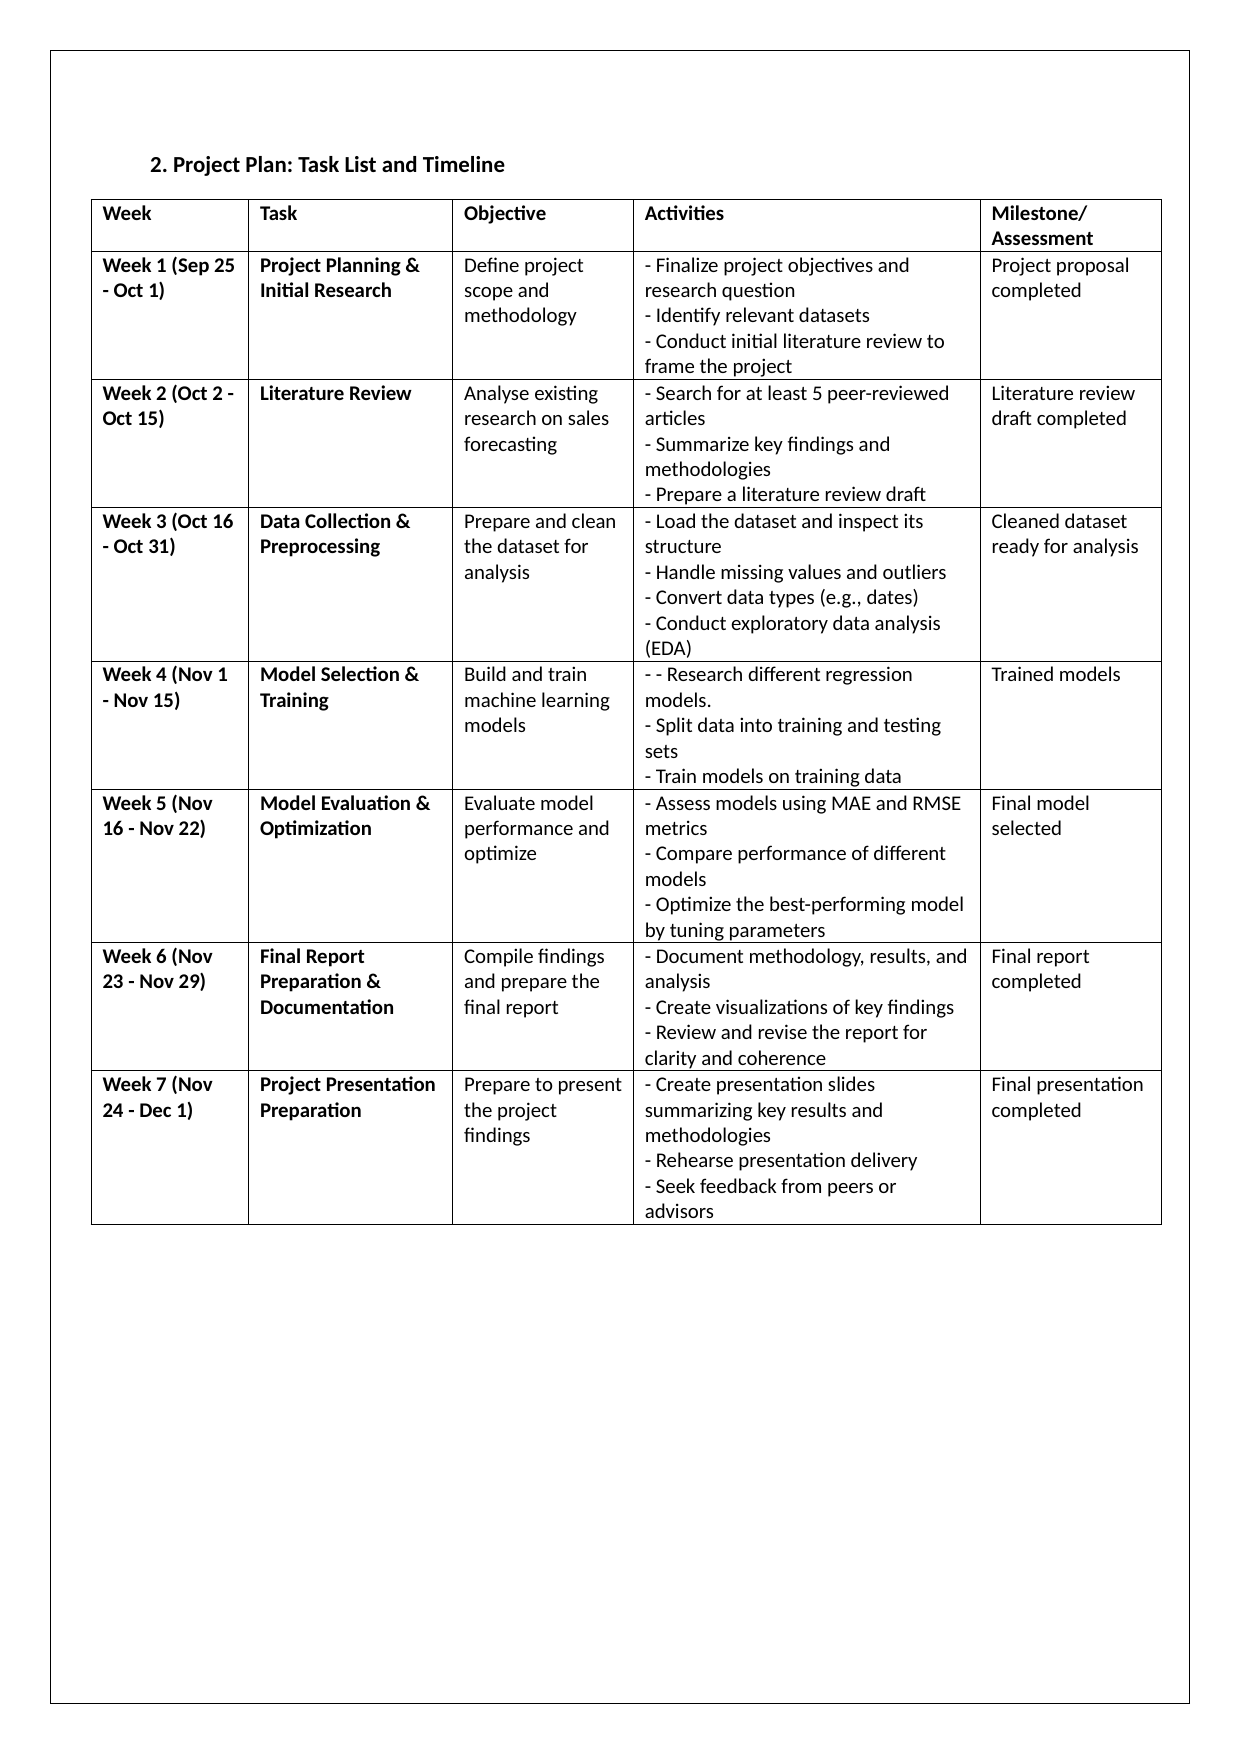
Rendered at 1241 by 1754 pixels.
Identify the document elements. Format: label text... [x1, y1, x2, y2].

table_cell Final model selected [981, 790, 1161, 942]
table_cell Project proposal completed [981, 252, 1161, 379]
table_header Week [92, 200, 248, 251]
table_cell - Assess models using MAE and RMSE metrics - Compare performance of different models - Optimize the best-performing model by tuning parameters [634, 790, 980, 942]
table_cell Literature Review [249, 380, 452, 507]
table_cell Prepare to present the project findings [453, 1071, 633, 1224]
table_cell - Load the dataset and inspect its structure - Handle missing values and outliers - Convert data types (e.g., dates) - Conduct exploratory data analysis (EDA) [634, 508, 980, 661]
table_cell - Create presentation slides summarizing key results and methodologies - Rehearse presentation delivery - Seek feedback from peers or advisors [634, 1071, 980, 1224]
text 2. Project Plan: Task List and Timeline [150, 150, 1090, 178]
table_cell Week 3 (Oct 16 - Oct 31) [92, 508, 248, 661]
table_cell Project Planning & Initial Research [249, 252, 452, 379]
table_cell Project Presentation Preparation [249, 1071, 452, 1224]
table_cell Build and train machine learning models [453, 662, 633, 789]
table_cell Literature review draft completed [981, 380, 1161, 507]
table_cell Model Evaluation & Optimization [249, 790, 452, 942]
table_cell Week 6 (Nov 23 - Nov 29) [92, 943, 248, 1070]
table_header Task [249, 200, 452, 251]
table_cell - - Research different regression models. - Split data into training and testing sets - Train models on training data [634, 662, 980, 789]
table_cell Define project scope and methodology [453, 252, 633, 379]
table_cell Analyse existing research on sales forecasting [453, 380, 633, 507]
table_cell Compile findings and prepare the final report [453, 943, 633, 1070]
table_cell Data Collection & Preprocessing [249, 508, 452, 661]
table_cell - Search for at least 5 peer-reviewed articles - Summarize key findings and methodologies - Prepare a literature review draft [634, 380, 980, 507]
table_cell Model Selection & Training [249, 662, 452, 789]
table_header Milestone/ Assessment [981, 200, 1161, 251]
table_cell - Finalize project objectives and research question - Identify relevant datasets - Conduct initial literature review to frame the project [634, 252, 980, 379]
table_cell Week 7 (Nov 24 - Dec 1) [92, 1071, 248, 1224]
table_cell Week 1 (Sep 25 - Oct 1) [92, 252, 248, 379]
table_cell Week 2 (Oct 2 - Oct 15) [92, 380, 248, 507]
table_cell Final Report Preparation & Documentation [249, 943, 452, 1070]
table_cell Evaluate model performance and optimize [453, 790, 633, 942]
table_cell - Document methodology, results, and analysis - Create visualizations of key findings - Review and revise the report for clarity and coherence [634, 943, 980, 1070]
table_cell Final report completed [981, 943, 1161, 1070]
table_cell Week 5 (Nov 16 - Nov 22) [92, 790, 248, 942]
table_cell Cleaned dataset ready for analysis [981, 508, 1161, 661]
table_cell Prepare and clean the dataset for analysis [453, 508, 633, 661]
table_header Activities [634, 200, 980, 251]
table_cell Week 4 (Nov 1 - Nov 15) [92, 662, 248, 789]
table_cell Trained models [981, 662, 1161, 789]
table_header Objective [453, 200, 633, 251]
table_cell Final presentation completed [981, 1071, 1161, 1224]
